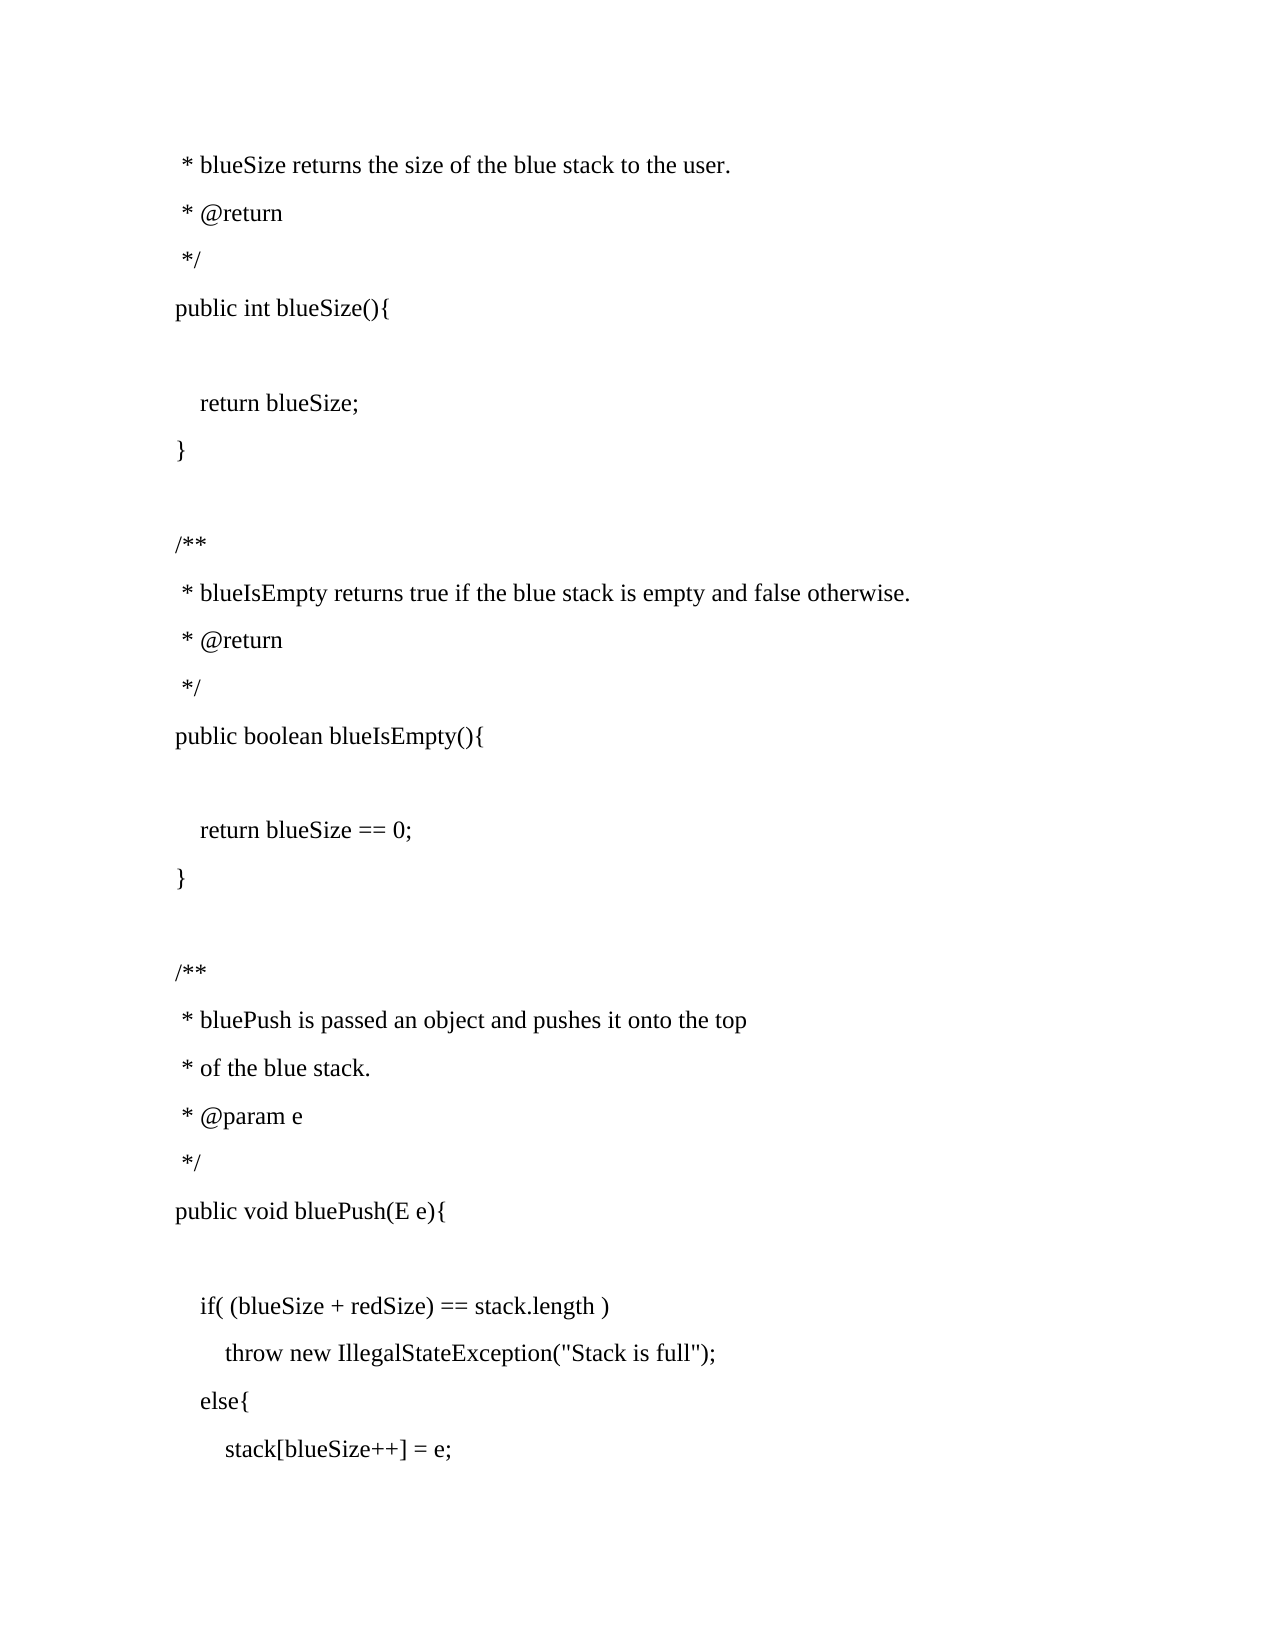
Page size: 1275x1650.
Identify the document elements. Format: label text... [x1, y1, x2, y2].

text /** [150, 530, 1125, 559]
text * blueSize returns the size of the blue stack to the user. [150, 150, 1125, 179]
text /** [150, 958, 1125, 986]
text */ [150, 673, 1125, 702]
text throw new IllegalStateException("Stack is full"); [150, 1338, 1125, 1367]
text * @return [150, 198, 1125, 226]
text * @return [150, 625, 1125, 654]
text */ [150, 245, 1125, 274]
text return blueSize == 0; [150, 815, 1125, 844]
text public int blueSize(){ [150, 293, 1125, 322]
text public boolean blueIsEmpty(){ [150, 721, 1125, 749]
text * @param e [150, 1101, 1125, 1129]
text if( (blueSize + redSize) == stack.length ) [150, 1291, 1125, 1319]
text } [150, 435, 1125, 464]
text stack[blueSize++] = e; [150, 1434, 1125, 1463]
text else{ [150, 1386, 1125, 1415]
text return blueSize; [150, 388, 1125, 416]
text } [150, 863, 1125, 892]
text public void bluePush(E e){ [150, 1196, 1125, 1225]
text * of the blue stack. [150, 1053, 1125, 1082]
text * bluePush is passed an object and pushes it onto the top [150, 1005, 1125, 1034]
text */ [150, 1148, 1125, 1177]
text * blueIsEmpty returns true if the blue stack is empty and false otherwise. [150, 578, 1125, 606]
